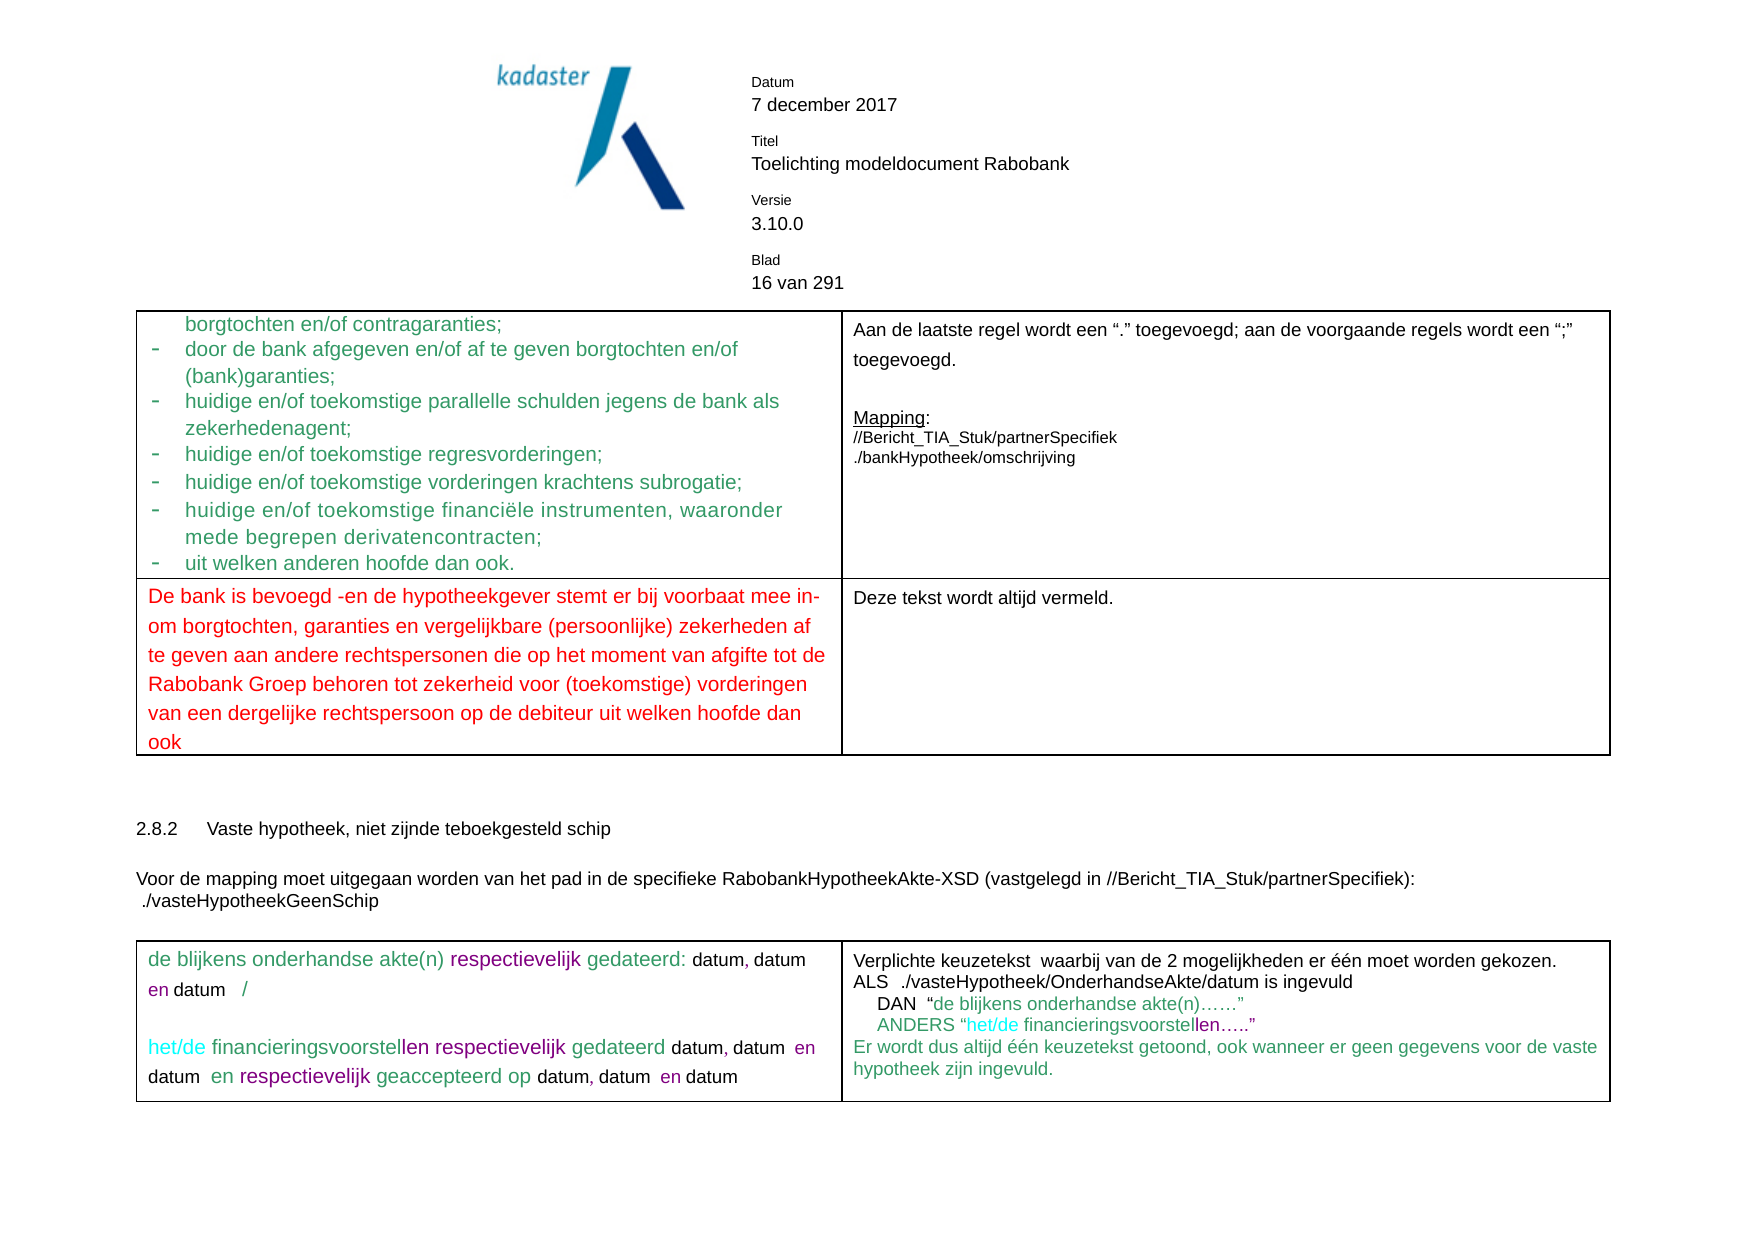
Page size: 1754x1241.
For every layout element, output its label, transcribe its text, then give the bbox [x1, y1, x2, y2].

text ./vasteHypotheekGeenSchip [136, 890, 1444, 911]
subtitle Vaste hypotheek, niet zijnde teboekgesteld schip [136, 810, 1444, 839]
table_cell Deze tekst wordt altijd vermeld. [843, 579, 1609, 754]
table_cell De bank is bevoegd -en de hypotheekgever stemt er bij voorbaat mee in- om borgtochten, garanties en vergelijkbare (persoonlijke) zekerheden af te geven aan andere rechtspersonen die op het moment van afgifte tot de Rabobank Groep behoren tot zekerheid voor (toekomstige) vorderingen van een dergelijke rechtspersoon op de debiteur uit welken hoofde dan ook [137, 579, 841, 754]
text Voor de mapping moet uitgegaan worden van het pad in de specifieke RabobankHypotheekAkte-XSD (vastgelegd in //Bericht_TIA_Stuk/partnerSpecifiek): [136, 868, 1444, 890]
picture [480, 42, 699, 226]
